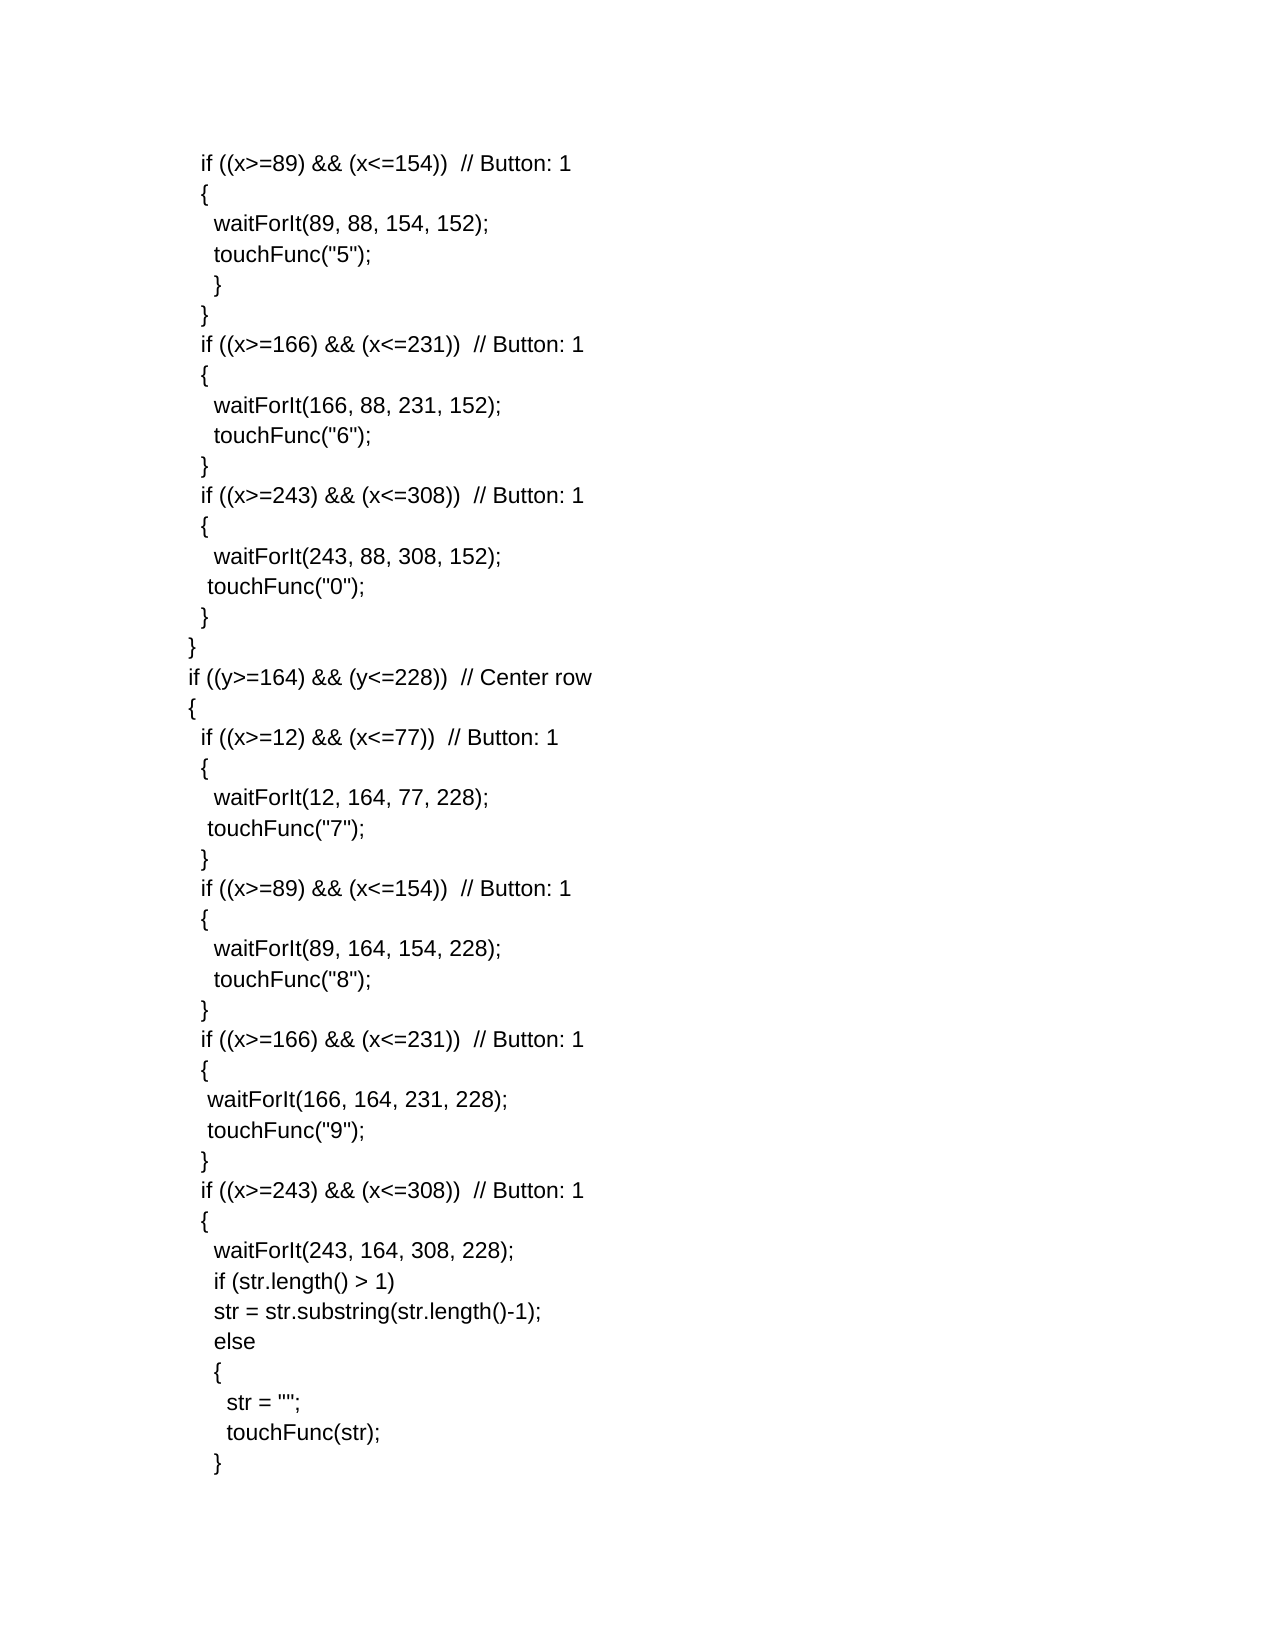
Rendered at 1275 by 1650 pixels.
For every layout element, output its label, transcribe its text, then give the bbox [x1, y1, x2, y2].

text if ((x>=89) && (x<=154)) // Button: 1 [150, 875, 1125, 901]
text if (str.length() > 1) [150, 1268, 1125, 1294]
text { [150, 361, 1125, 388]
text touchFunc("8"); [150, 966, 1125, 992]
text waitForIt(243, 88, 308, 152); [150, 543, 1125, 569]
text waitForIt(89, 164, 154, 228); [150, 935, 1125, 962]
text if ((x>=89) && (x<=154)) // Button: 1 [150, 150, 1125, 176]
text touchFunc("0"); [150, 573, 1125, 599]
text waitForIt(243, 164, 308, 228); [150, 1237, 1125, 1264]
text { [150, 1358, 1125, 1385]
text } [150, 603, 1125, 629]
text { [150, 512, 1125, 539]
text } [150, 1449, 1125, 1475]
text } [150, 845, 1125, 871]
text { [150, 905, 1125, 932]
text waitForIt(166, 88, 231, 152); [150, 392, 1125, 418]
text touchFunc("7"); [150, 814, 1125, 841]
text } [150, 301, 1125, 327]
text touchFunc("6"); [150, 422, 1125, 448]
text if ((x>=166) && (x<=231)) // Button: 1 [150, 1026, 1125, 1052]
text } [150, 1147, 1125, 1173]
text waitForIt(12, 164, 77, 228); [150, 784, 1125, 811]
text waitForIt(89, 88, 154, 152); [150, 210, 1125, 237]
text } [150, 633, 1125, 660]
text else [150, 1328, 1125, 1354]
text { [150, 694, 1125, 720]
text str = ""; [150, 1388, 1125, 1415]
text if ((y>=164) && (y<=228)) // Center row [150, 663, 1125, 690]
text } [150, 452, 1125, 478]
text { [150, 180, 1125, 207]
text } [150, 996, 1125, 1022]
text touchFunc("5"); [150, 241, 1125, 267]
text { [150, 754, 1125, 781]
text str = str.substring(str.length()-1); [150, 1298, 1125, 1324]
text touchFunc(str); [150, 1419, 1125, 1445]
text if ((x>=243) && (x<=308)) // Button: 1 [150, 1177, 1125, 1203]
text touchFunc("9"); [150, 1117, 1125, 1143]
text { [150, 1207, 1125, 1234]
text } [150, 271, 1125, 297]
text { [150, 1056, 1125, 1083]
text if ((x>=12) && (x<=77)) // Button: 1 [150, 724, 1125, 750]
text waitForIt(166, 164, 231, 228); [150, 1086, 1125, 1113]
text if ((x>=243) && (x<=308)) // Button: 1 [150, 482, 1125, 509]
text if ((x>=166) && (x<=231)) // Button: 1 [150, 331, 1125, 358]
